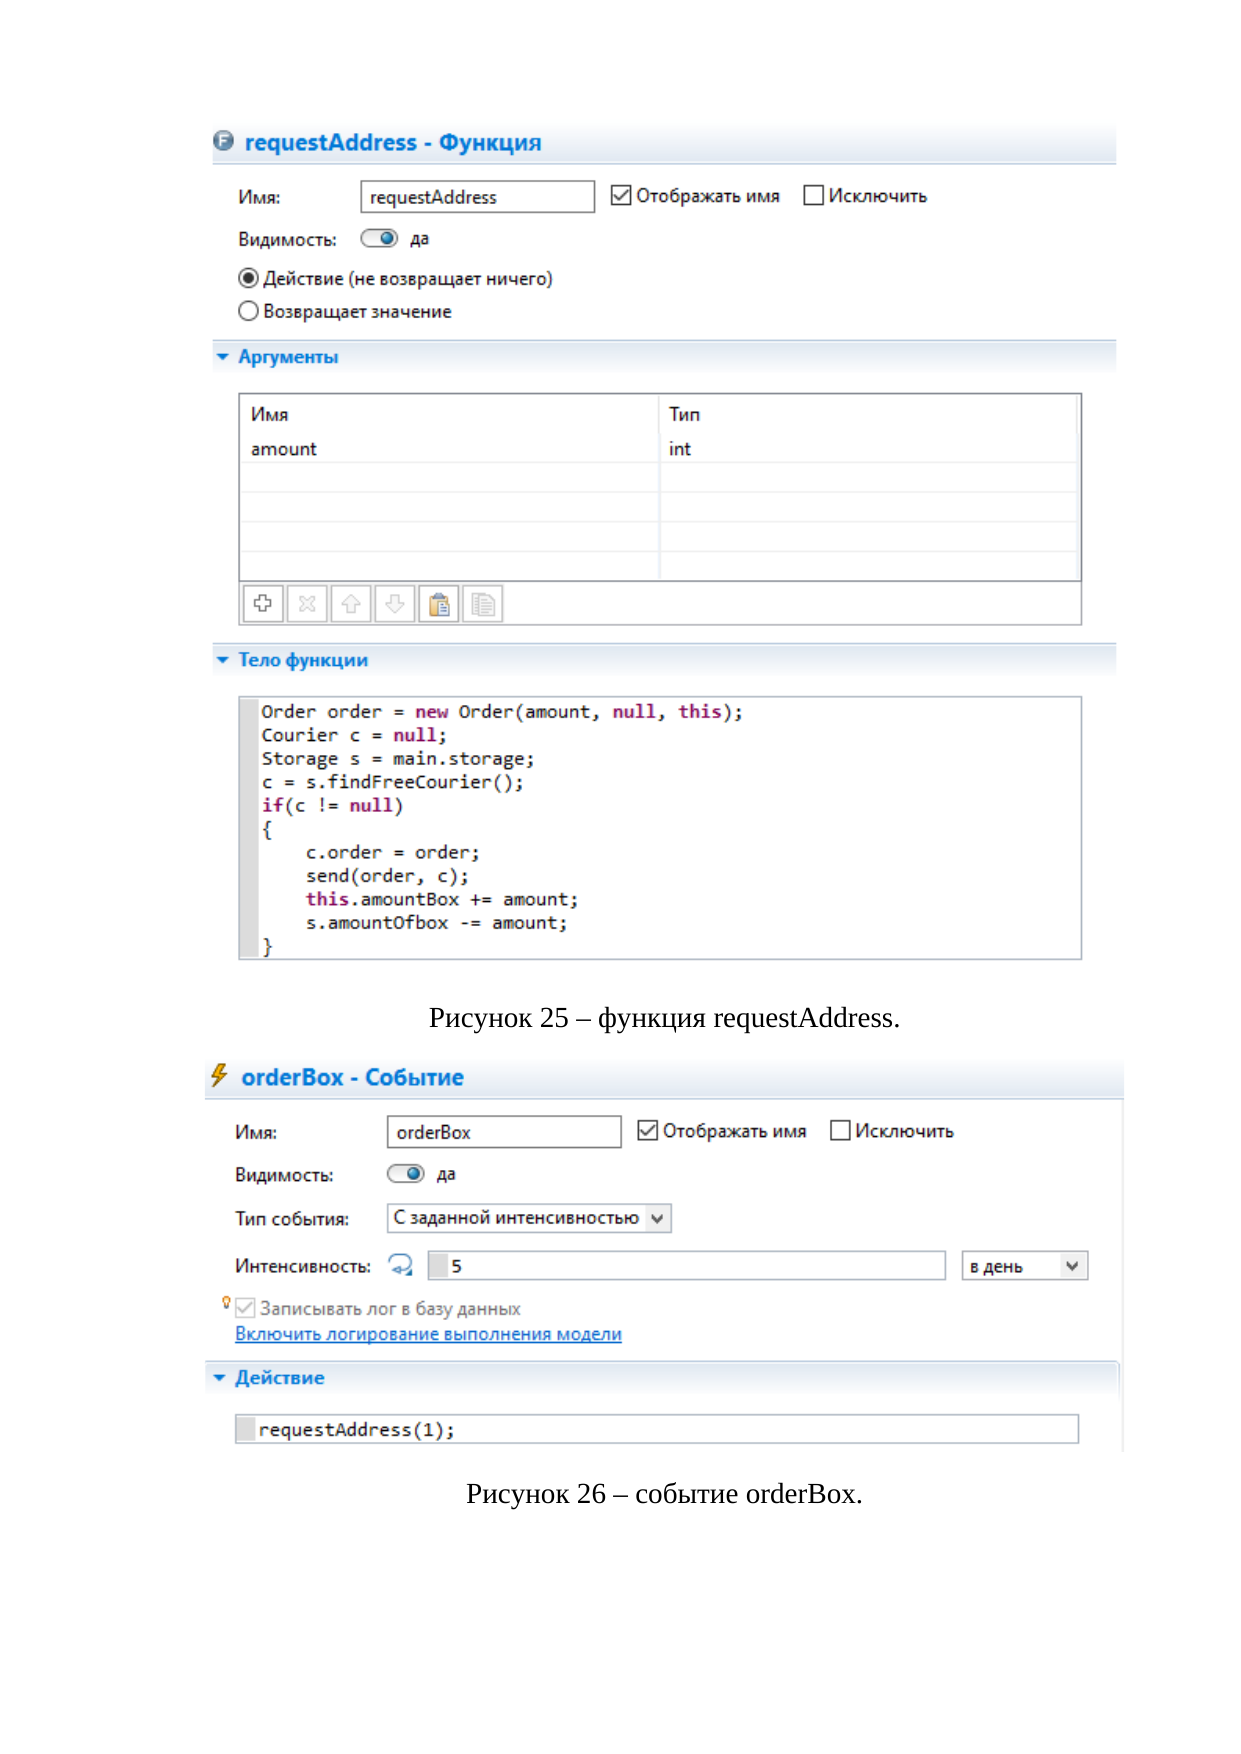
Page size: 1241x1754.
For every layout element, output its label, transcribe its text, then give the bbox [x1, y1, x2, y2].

picture [204, 1059, 1125, 1452]
picture [212, 118, 1117, 976]
text Рисунок 25 – функция requestAddress. [177, 1000, 1152, 1034]
text Рисунок 26 – событие orderBox. [177, 1476, 1152, 1510]
